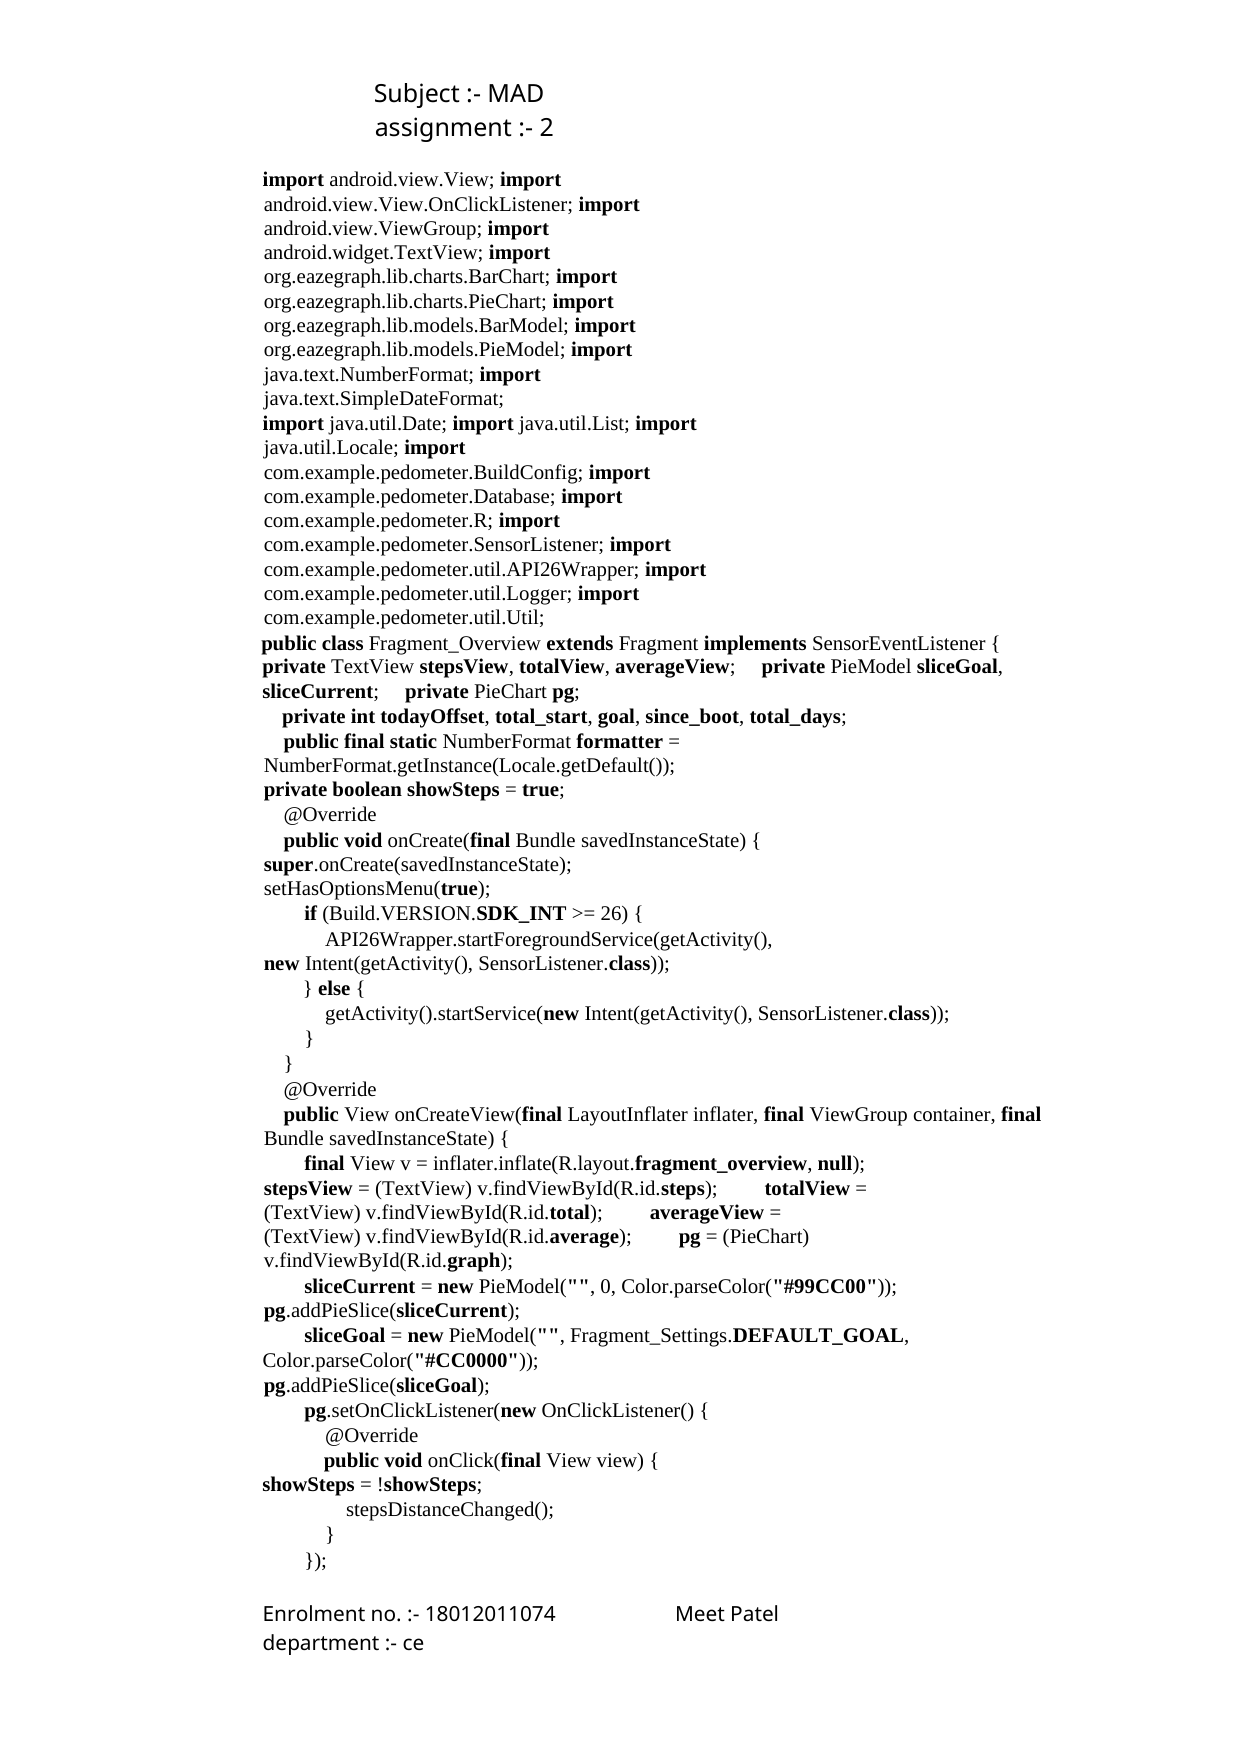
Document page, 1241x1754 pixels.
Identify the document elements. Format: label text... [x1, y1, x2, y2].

text API26Wrapper.startForegroundService(getActivity(), new Intent(getActivity(), SensorListener.class)); [262, 926, 813, 975]
text public void onClick(final View view) { showSteps = !showSteps; [261, 1448, 758, 1496]
text @Override [262, 1077, 1056, 1101]
text import java.util.Date; import java.util.List; import java.util.Locale; import com.example.pedometer.BuildConfig; import com.example.pedometer.Database; import com.example.pedometer.R; import com.example.pedometer.SensorListener; import com.example.pedometer.util.API26Wrapper; import com.example.pedometer.util.Logger; import com.example.pedometer.util.Util; [262, 411, 711, 629]
text stepsDistanceChanged(); [262, 1497, 1056, 1521]
text public void onCreate(final Bundle savedInstanceState) { super.onCreate(savedInstanceState); setHasOptionsMenu(true); [262, 827, 844, 900]
text pg.setOnClickListener(new OnClickListener() { [262, 1398, 1056, 1422]
text @Override [262, 1423, 1056, 1447]
text }); [262, 1548, 1056, 1572]
text sliceGoal = new PieModel("", Fragment_Settings.DEFAULT_GOAL, [262, 1323, 1056, 1347]
text public View onCreateView(final LayoutInflater inflater, final ViewGroup container, final Bundle savedInstanceState) { [262, 1102, 1056, 1150]
text private int todayOffset, total_start, goal, since_boot, total_days; [261, 703, 1056, 728]
text } [262, 1522, 1056, 1546]
text if (Build.VERSION.SDK_INT >= 26) { [262, 901, 1056, 925]
text Color.parseColor("#CC0000")); pg.addPieSlice(sliceGoal); [262, 1348, 770, 1397]
text public class Fragment_Overview extends Fragment implements SensorEventListener { private TextView stepsView, totalView, averageView; private PieModel sliceGoal, sliceCurrent; private PieChart pg; [261, 630, 1008, 703]
text public final static NumberFormat formatter = NumberFormat.getInstance(Locale.getDefault()); private boolean showSteps = true; [262, 728, 743, 801]
text } [262, 1026, 1056, 1050]
text import android.view.View; import android.view.View.OnClickListener; import android.view.ViewGroup; import android.widget.TextView; import org.eazegraph.lib.charts.BarChart; import org.eazegraph.lib.charts.PieChart; import org.eazegraph.lib.models.BarModel; import org.eazegraph.lib.models.PieModel; import java.text.NumberFormat; import java.text.SimpleDateFormat; [262, 167, 644, 410]
text } else { [261, 976, 1056, 1000]
text getActivity().startService(new Intent(getActivity(), SensorListener.class)); [262, 1001, 1056, 1025]
text sliceCurrent = new PieModel("", 0, Color.parseColor("#99CC00")); pg.addPieSlice(sliceCurrent); [262, 1273, 1056, 1322]
text final View v = inflater.inflate(R.layout.fragment_overview, null); stepsView = (TextView) v.findViewById(R.id.steps); totalView = (TextView) v.findViewById(R.id.total); averageView = (TextView) v.findViewById(R.id.average); pg = (PieChart) v.findViewById(R.id.graph); [262, 1151, 871, 1272]
text @Override [262, 802, 1056, 826]
text } [262, 1051, 1056, 1075]
